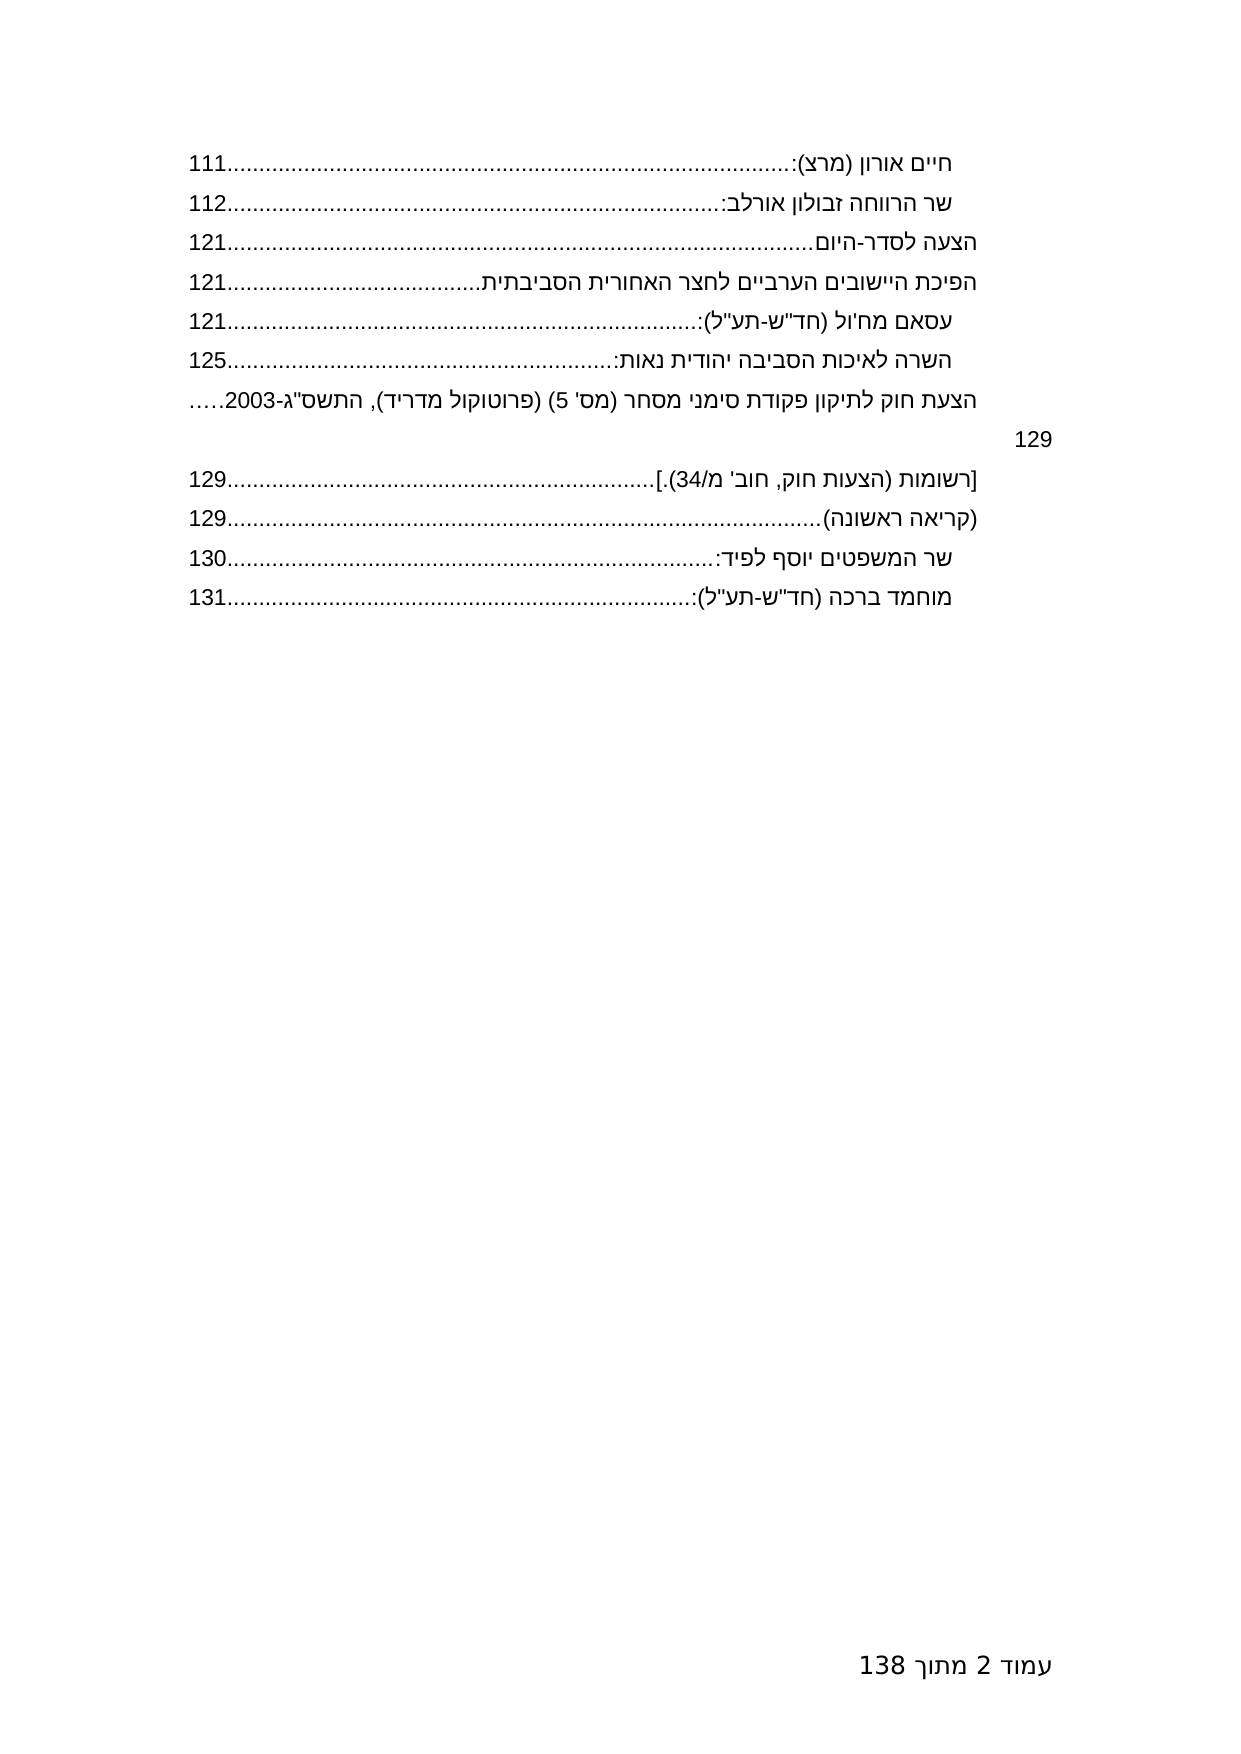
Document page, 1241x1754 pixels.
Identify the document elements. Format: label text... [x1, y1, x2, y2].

text הצעה לסדר-היום 121 [187, 229, 1053, 255]
text עסאם מח'ול (חד"ש-תע"ל): 121 [187, 308, 1028, 334]
text חיים אורון (מרצ): 111 [187, 150, 1028, 176]
text שר המשפטים יוסף לפיד: 130 [187, 545, 1028, 571]
text מוחמד ברכה (חד"ש-תע"ל): 131 [187, 584, 1028, 611]
text שר הרווחה זבולון אורלב: 112 [187, 189, 1028, 216]
text [רשומות (הצעות חוק, חוב' מ/34).] 129 [187, 466, 1053, 492]
text (קריאה ראשונה) 129 [187, 505, 1053, 532]
text הצעת חוק לתיקון פקודת סימני מסחר (מס' 5) (פרוטוקול מדריד), התשס"ג-2003 129 [187, 387, 1053, 453]
text הפיכת היישובים הערביים לחצר האחורית הסביבתית 121 [187, 268, 1053, 295]
text השרה לאיכות הסביבה יהודית נאות: 125 [187, 347, 1028, 374]
